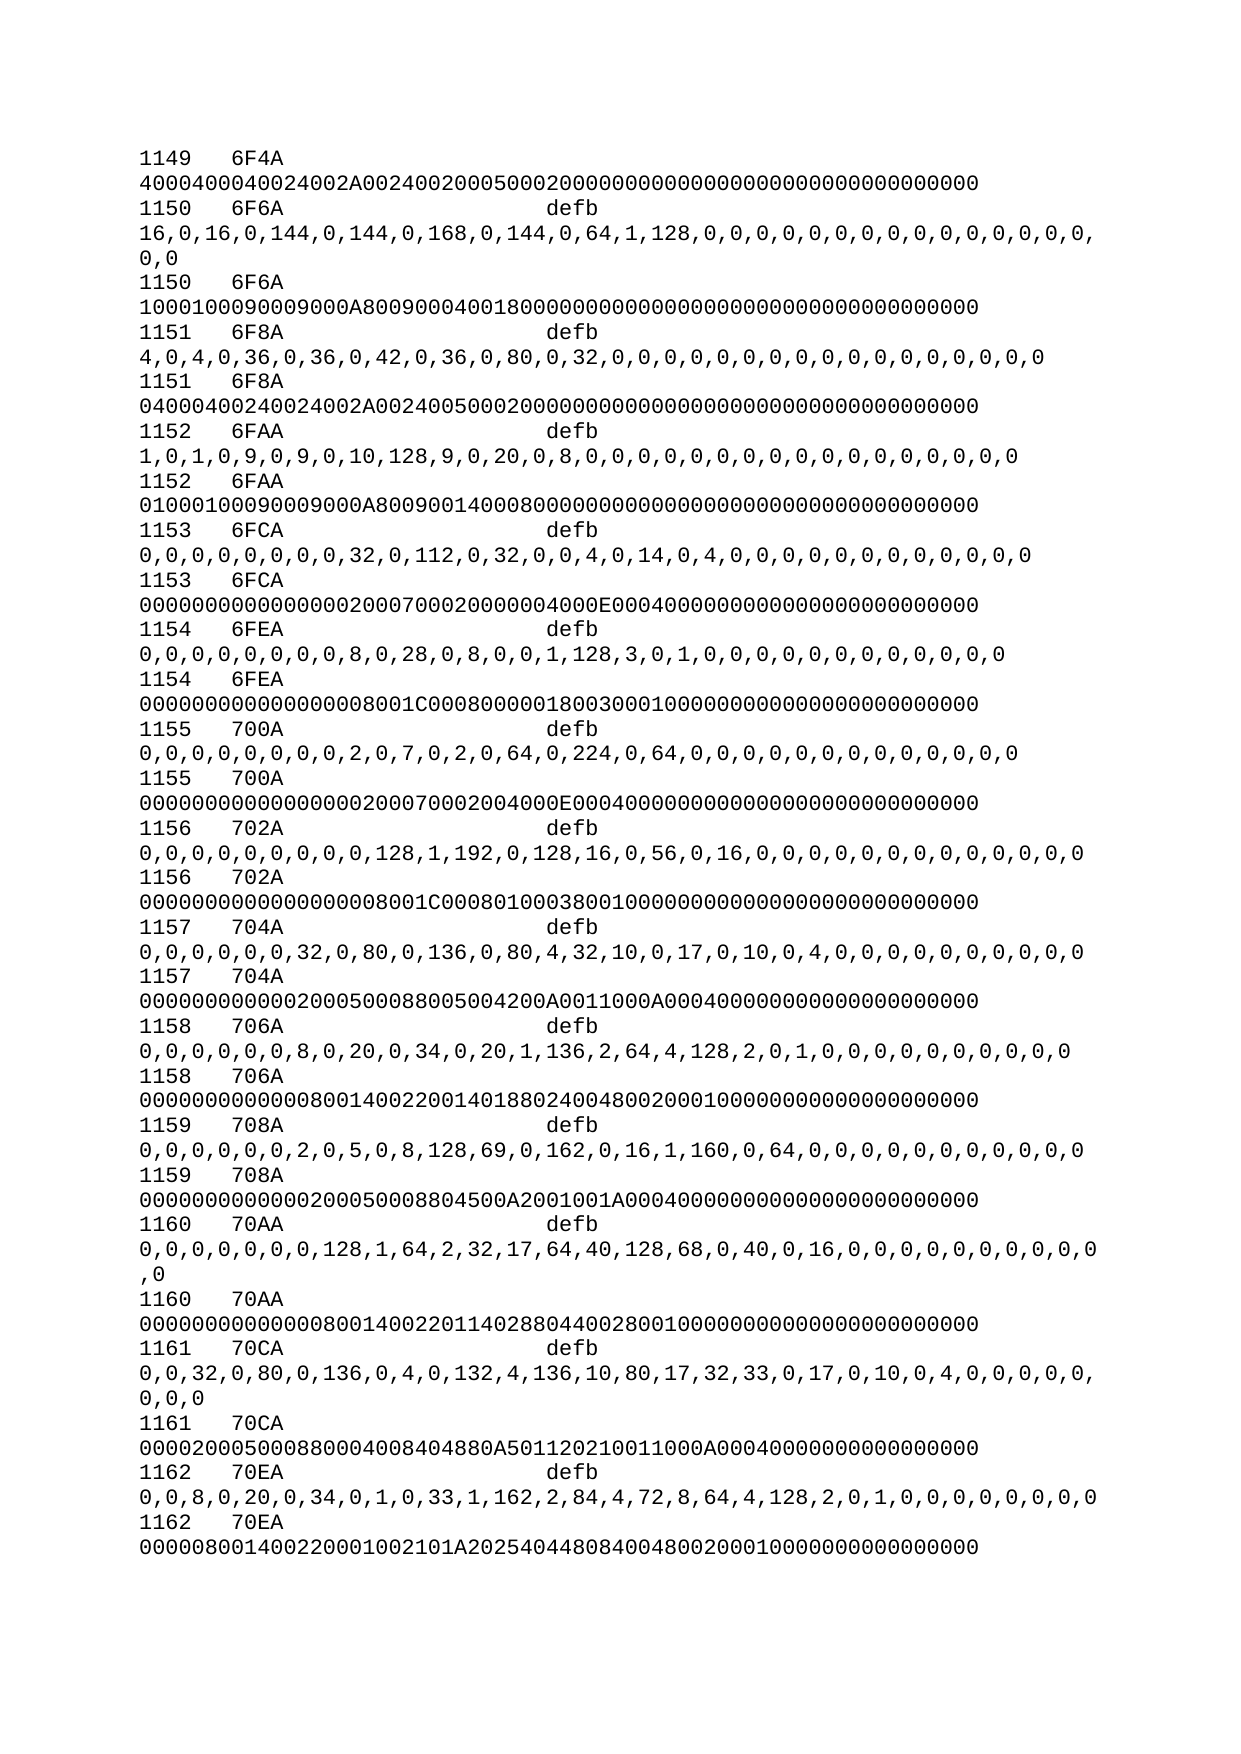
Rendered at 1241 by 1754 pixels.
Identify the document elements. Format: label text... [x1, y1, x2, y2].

text 1154 6FEA defb 0,0,0,0,0,0,0,0,8,0,28,0,8,0,0,1,128,3,0,1,0,0,0,0,0,0,0,0,0,0,0,0 [139, 619, 1101, 668]
text 1159 708A 0000000000000200050008804500A2001001A000400000000000000000000000 [139, 1164, 1101, 1214]
text 1149 6F4A 4000400040024002A00240020005000200000000000000000000000000000000 [139, 148, 1101, 197]
text 1161 70CA defb 0,0,32,0,80,0,136,0,4,0,132,4,136,10,80,17,32,33,0,17,0,10,0,4,0,0,0,0,0,0,0,0 [139, 1338, 1101, 1412]
text 1154 6FEA 000000000000000008001C000800000180030001000000000000000000000000 [139, 668, 1101, 718]
text 1157 704A defb 0,0,0,0,0,0,32,0,80,0,136,0,80,4,32,10,0,17,0,10,0,4,0,0,0,0,0,0,0,0,0,0 [139, 916, 1101, 966]
text 1155 700A 00000000000000000200070002004000E0004000000000000000000000000000 [139, 767, 1101, 817]
text 1155 700A defb 0,0,0,0,0,0,0,0,2,0,7,0,2,0,64,0,224,0,64,0,0,0,0,0,0,0,0,0,0,0,0,0 [139, 718, 1101, 767]
text 1156 702A defb 0,0,0,0,0,0,0,0,0,128,1,192,0,128,16,0,56,0,16,0,0,0,0,0,0,0,0,0,0,0,0,0 [139, 817, 1101, 867]
text 1156 702A 0000000000000000008001C00080100038001000000000000000000000000000 [139, 867, 1101, 916]
text 1153 6FCA 00000000000000002000700020000004000E0004000000000000000000000000 [139, 569, 1101, 619]
text 1157 704A 0000000000002000500088005004200A0011000A000400000000000000000000 [139, 966, 1101, 1015]
text 1161 70CA 000020005000880004008404880A501120210011000A00040000000000000000 [139, 1412, 1101, 1462]
text 1162 70EA defb 0,0,8,0,20,0,34,0,1,0,33,1,162,2,84,4,72,8,64,4,128,2,0,1,0,0,0,0,0,0,0,0 [139, 1462, 1101, 1511]
text 1151 6F8A 04000400240024002A0024005000200000000000000000000000000000000000 [139, 371, 1101, 420]
text 1151 6F8A defb 4,0,4,0,36,0,36,0,42,0,36,0,80,0,32,0,0,0,0,0,0,0,0,0,0,0,0,0,0,0,0,0 [139, 321, 1101, 371]
text 1158 706A defb 0,0,0,0,0,0,8,0,20,0,34,0,20,1,136,2,64,4,128,2,0,1,0,0,0,0,0,0,0,0,0,0 [139, 1015, 1101, 1065]
text 1158 706A 0000000000000800140022001401880240048002000100000000000000000000 [139, 1065, 1101, 1114]
text 1152 6FAA defb 1,0,1,0,9,0,9,0,10,128,9,0,20,0,8,0,0,0,0,0,0,0,0,0,0,0,0,0,0,0,0,0 [139, 420, 1101, 470]
text 1160 70AA defb 0,0,0,0,0,0,0,128,1,64,2,32,17,64,40,128,68,0,40,0,16,0,0,0,0,0,0,0,0,0,0,0 [139, 1214, 1101, 1288]
text 1162 70EA 000008001400220001002101A202540448084004800200010000000000000000 [139, 1511, 1101, 1561]
text 1153 6FCA defb 0,0,0,0,0,0,0,0,32,0,112,0,32,0,0,4,0,14,0,4,0,0,0,0,0,0,0,0,0,0,0,0 [139, 519, 1101, 569]
text 1159 708A defb 0,0,0,0,0,0,2,0,5,0,8,128,69,0,162,0,16,1,160,0,64,0,0,0,0,0,0,0,0,0,0,0 [139, 1114, 1101, 1164]
text 1152 6FAA 01000100090009000A8009001400080000000000000000000000000000000000 [139, 470, 1101, 519]
text 1150 6F6A 1000100090009000A80090004001800000000000000000000000000000000000 [139, 272, 1101, 321]
text 1150 6F6A defb 16,0,16,0,144,0,144,0,168,0,144,0,64,1,128,0,0,0,0,0,0,0,0,0,0,0,0,0,0,0,0,0 [139, 197, 1101, 272]
text 1160 70AA 0000000000000080014002201140288044002800100000000000000000000000 [139, 1288, 1101, 1338]
